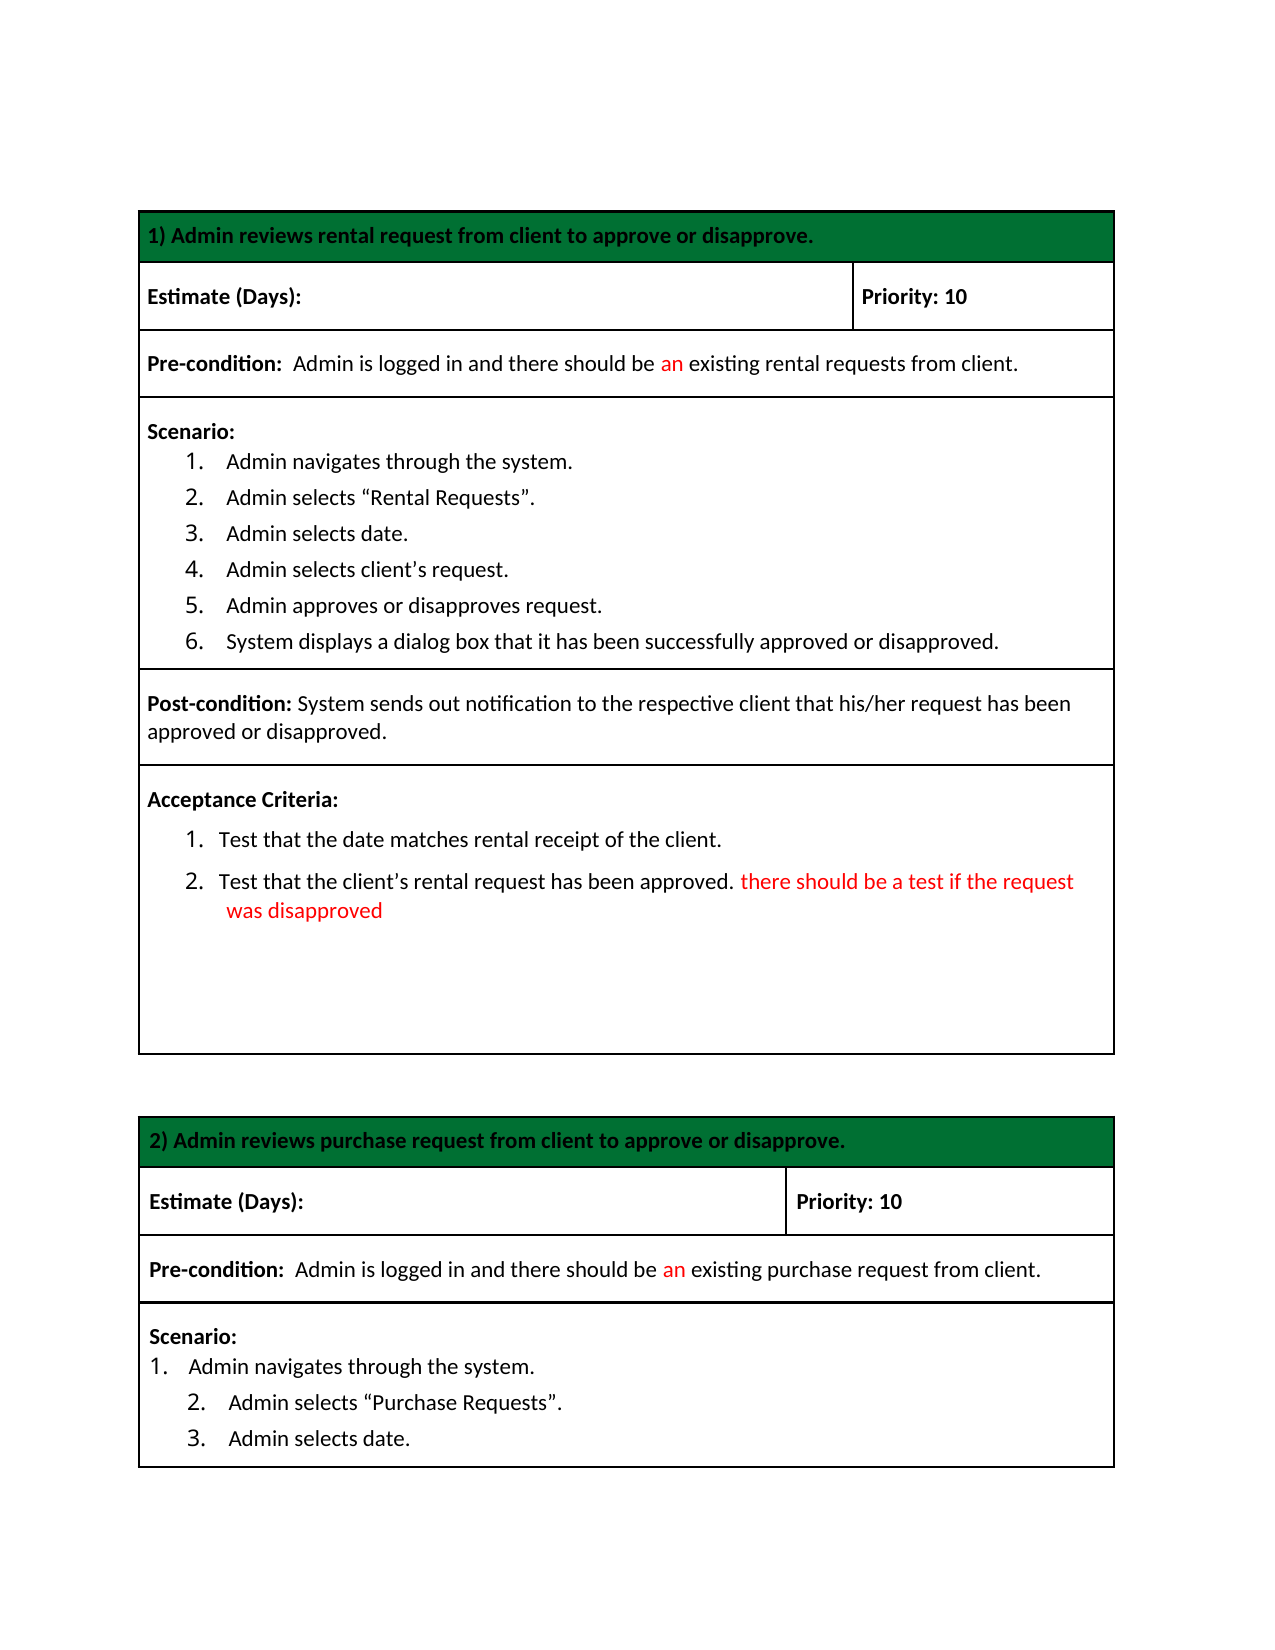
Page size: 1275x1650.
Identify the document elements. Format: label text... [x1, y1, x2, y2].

table_cell Post-condition: System sends out notification to the respective client that his/her request has been approved or disapproved. [140, 670, 1113, 764]
table_cell Priority: 10 [854, 263, 1113, 329]
table_cell Scenario: 1. Admin navigates through the system. 2. Admin selects “Rental Requests”. 3. Admin selects date. 4. Admin selects client’s request. 5. Admin approves or disapproves request. 6. System displays a dialog box that it has been successfully approved or disapproved. [140, 398, 1113, 668]
table_cell Estimate (Days): [140, 263, 852, 329]
table_cell Priority: 10 [787, 1168, 1113, 1234]
table_header 2) Admin reviews purchase request from client to approve or disapprove. [140, 1118, 1113, 1166]
table_cell Pre-condition: Admin is logged in and there should be an existing purchase request from client. [140, 1236, 1113, 1301]
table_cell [140, 1304, 1113, 1466]
table_header 1) Admin reviews rental request from client to approve or disapprove. [140, 213, 1113, 261]
table_cell Estimate (Days): [140, 1168, 785, 1234]
table_cell Acceptance Criteria: 1. Test that the date matches rental receipt of the client. 2. Test that the client’s rental request has been approved. there should be a test if the request was disapproved [140, 766, 1113, 1053]
table_cell Pre-condition: Admin is logged in and there should be an existing rental requests from client. [140, 331, 1113, 396]
